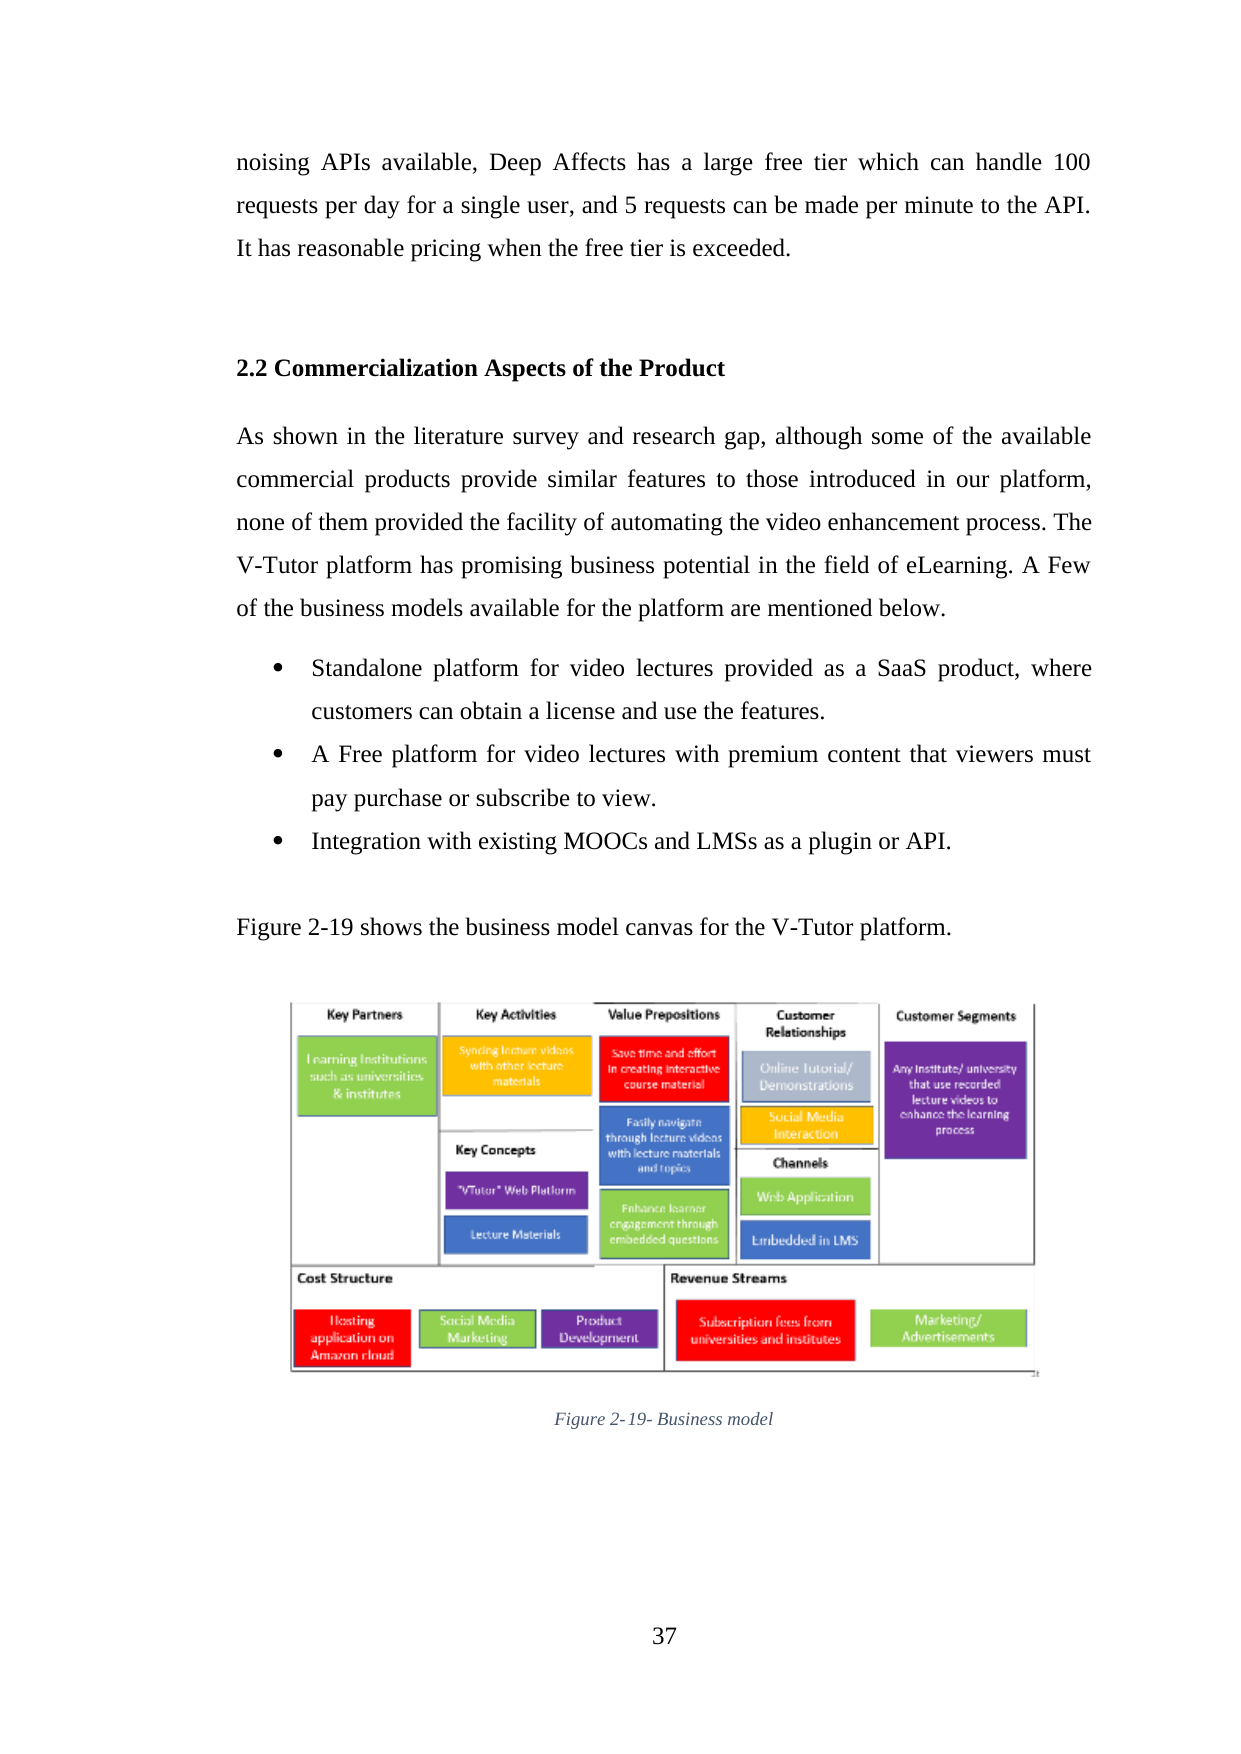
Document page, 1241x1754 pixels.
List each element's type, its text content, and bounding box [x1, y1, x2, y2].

list Standalone platform for video lectures provided as a SaaS product, where customers can obtain a license and use the features. [274, 653, 1092, 725]
list A Free platform for video lectures with premium content that viewers must pay purchase or subscribe to view. [274, 739, 1092, 811]
subtitle Commercialization Aspects of the Product [236, 353, 1092, 382]
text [236, 147, 1092, 262]
text As shown in the literature survey and research gap, although some of the available commercial products provide similar features to those introduced in our platform, none of them provided the facility of automating the video enhancement process. The V-Tutor platform has promising business potential in the field of eLearning. A Few of the business models available for the platform are mentioned below. [236, 421, 1092, 622]
list Integration with existing MOOCs and LMSs as a plugin or API. [274, 826, 1092, 854]
picture [289, 998, 1040, 1377]
